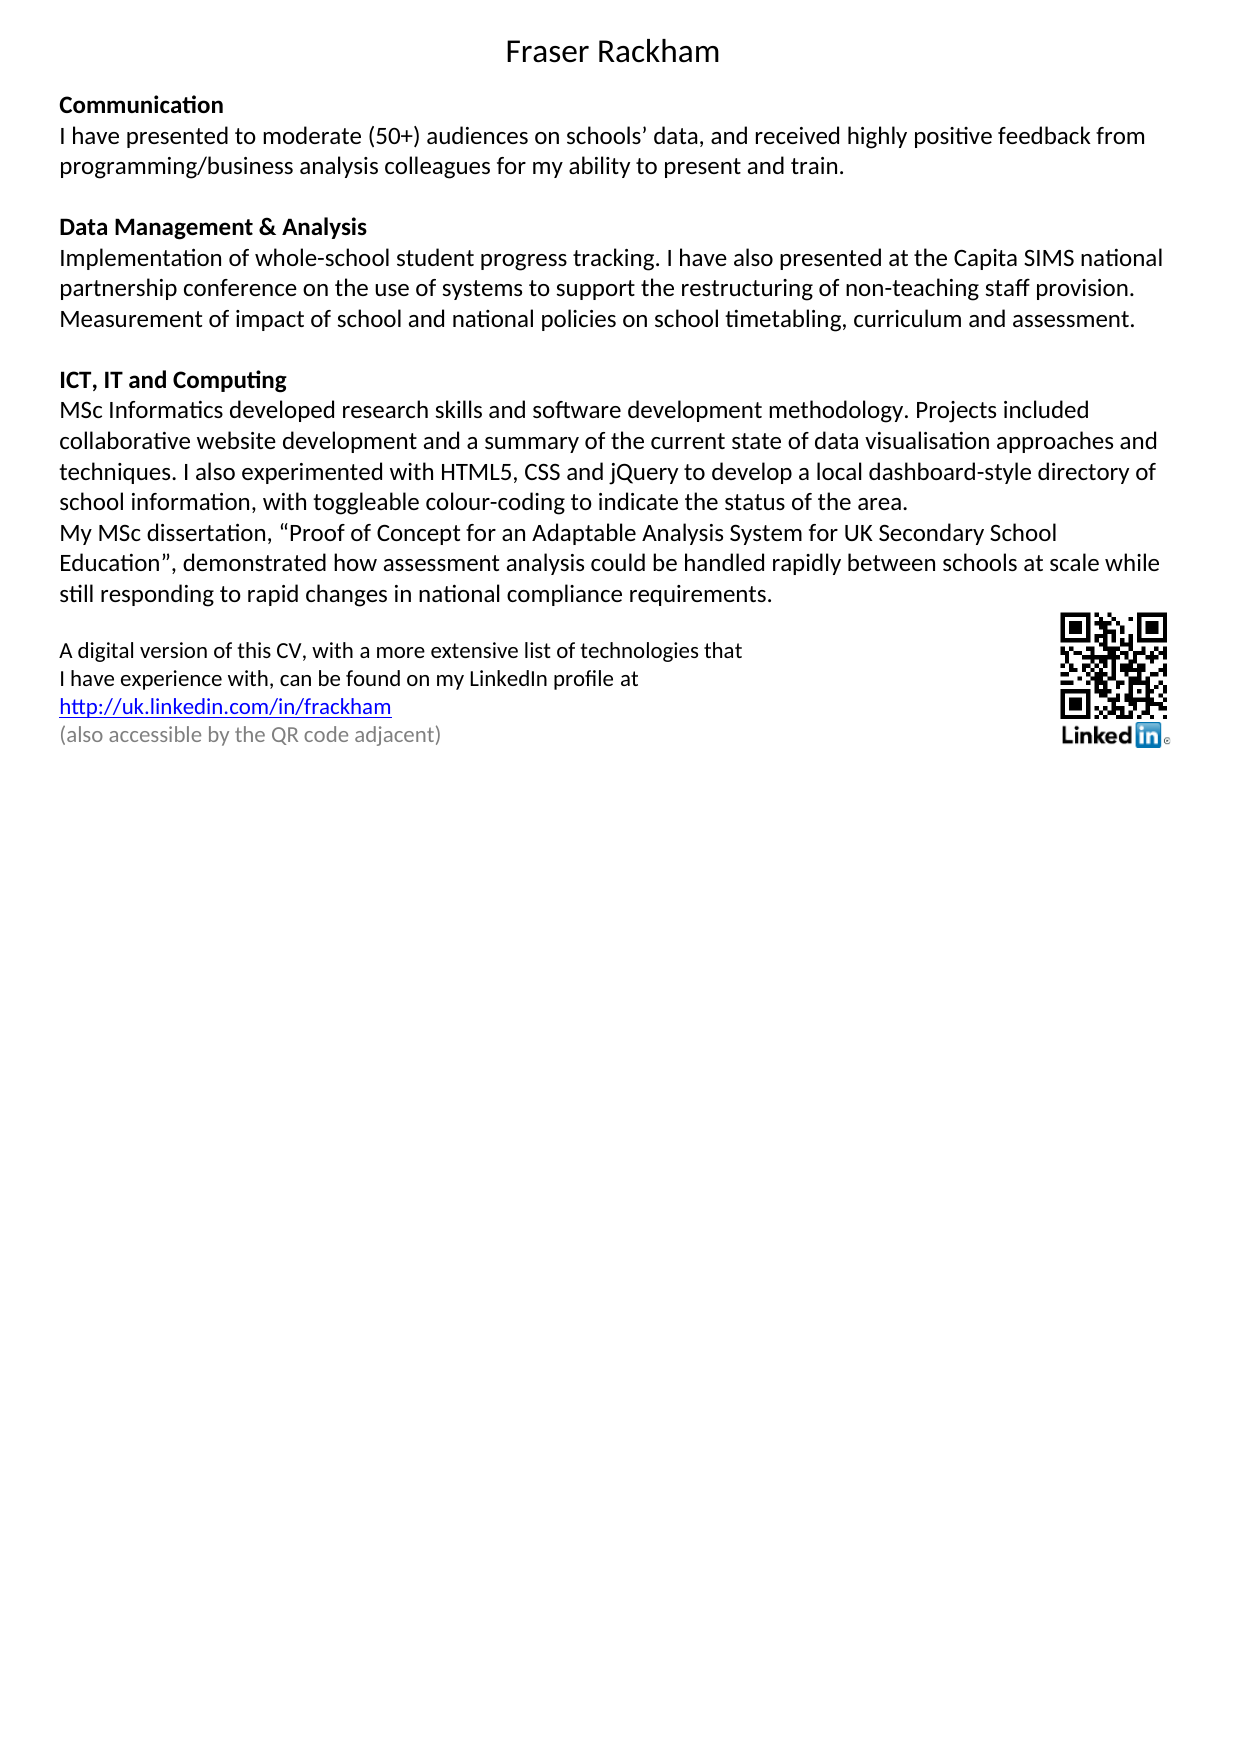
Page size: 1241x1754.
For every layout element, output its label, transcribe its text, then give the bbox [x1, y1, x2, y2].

subtitle Communication [59, 89, 1167, 120]
picture [1056, 608, 1171, 748]
subtitle Implementation of whole-school student progress tracking. I have also presented at the Capita SIMS national partnership conference on the use of systems to support the restructuring of non-teaching staff provision. [59, 242, 1167, 303]
subtitle I have presented to moderate (50+) audiences on schools’ data, and received highly positive feedback from programming/business analysis colleagues for my ability to present and train. [59, 120, 1167, 181]
subtitle ICT, IT and Computing [59, 364, 1167, 395]
subtitle My MSc dissertation, “Proof of Concept for an Adaptable Analysis System for UK Secondary School Education”, demonstrated how assessment analysis could be handled rapidly between schools at scale while still responding to rapid changes in national compliance requirements. [59, 517, 1167, 608]
table_header A digital version of this CV, with a more extensive list of technologies that I have experience with, can be found on my LinkedIn profile at http://uk.linkedin.com/in/frackham (also accessible by the QR code adjacent) [48, 608, 807, 751]
subtitle Measurement of impact of school and national policies on school timetabling, curriculum and assessment. [59, 303, 1167, 334]
table_header [807, 608, 1181, 751]
subtitle Data Management & Analysis [59, 212, 1167, 242]
subtitle MSc Informatics developed research skills and software development methodology. Projects included collaborative website development and a summary of the current state of data visualisation approaches and techniques. I also experimented with HTML5, CSS and jQuery to develop a local dashboard-style directory of school information, with toggleable colour-coding to indicate the status of the area. [59, 395, 1167, 517]
